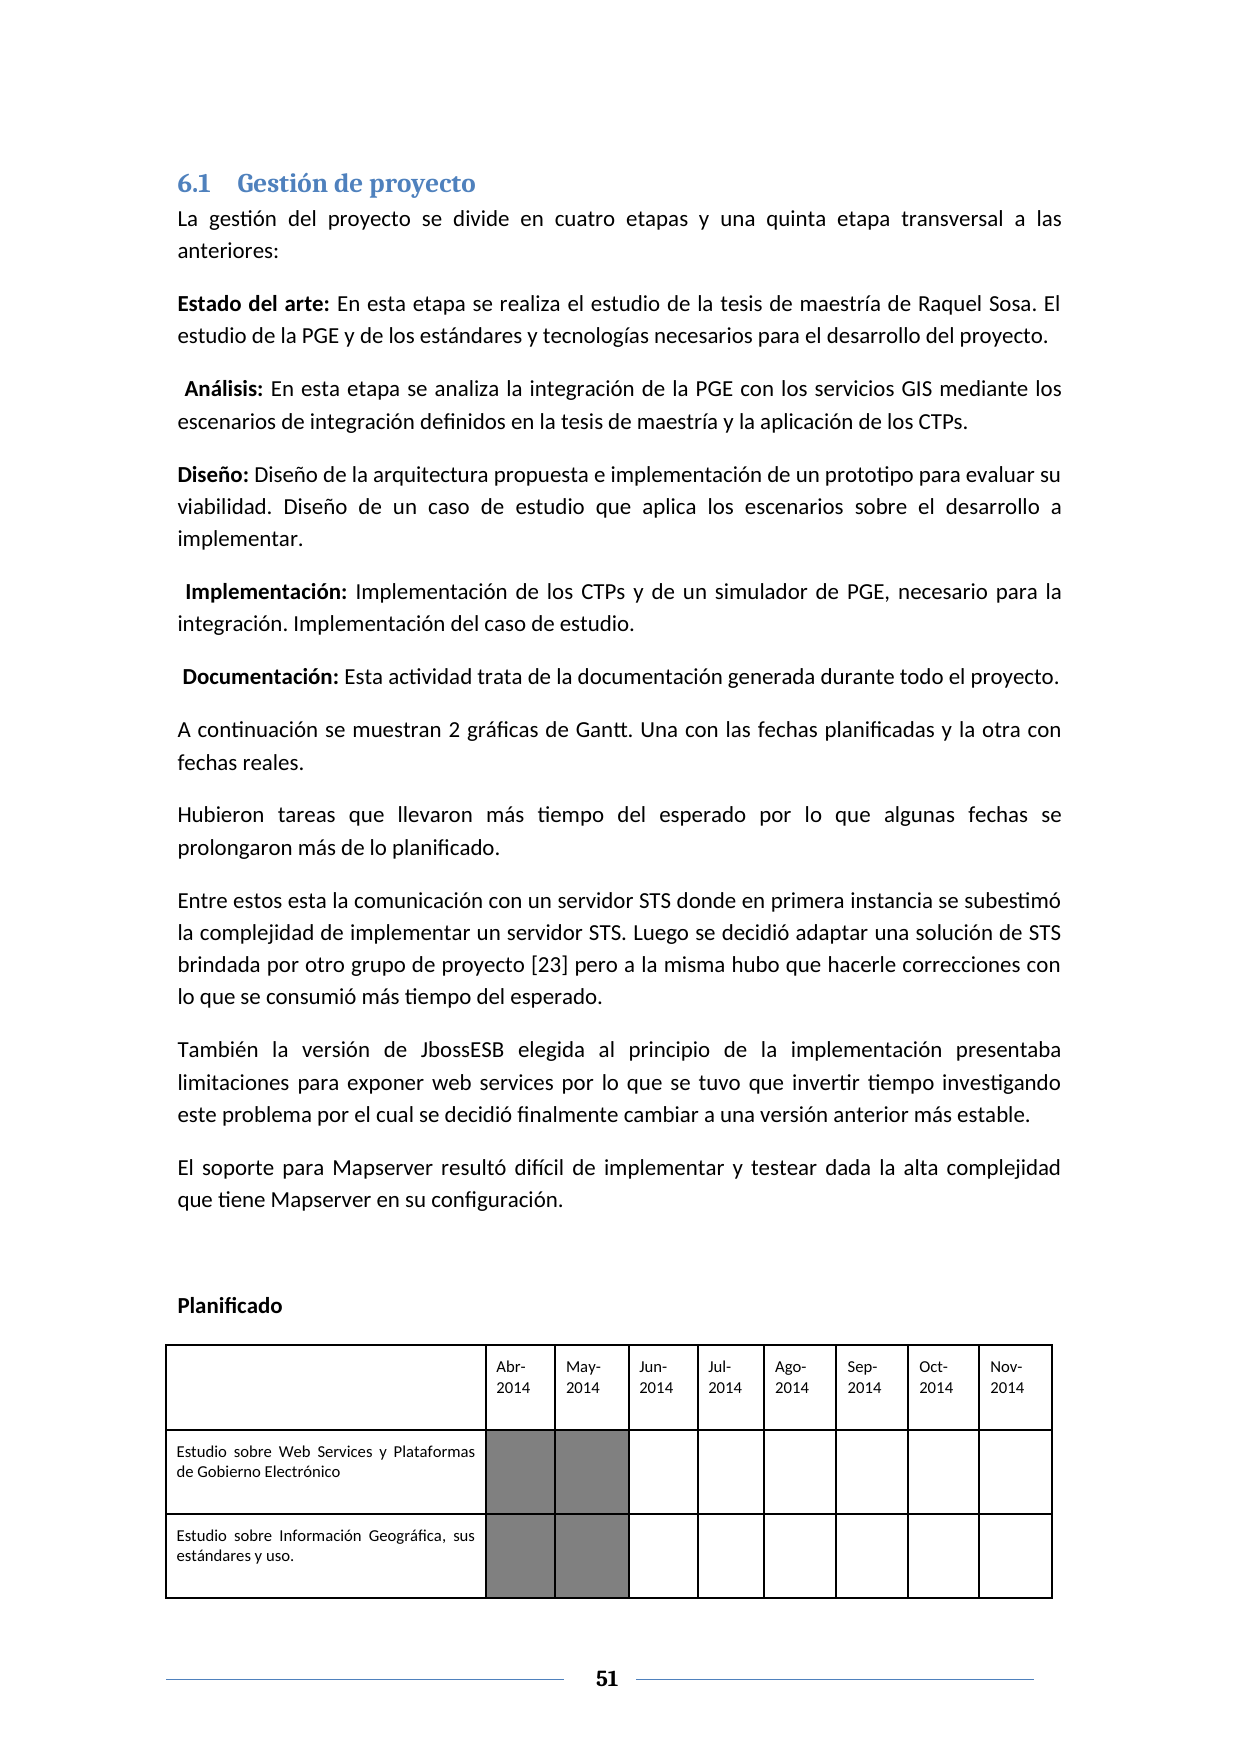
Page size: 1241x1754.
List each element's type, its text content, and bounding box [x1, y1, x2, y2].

table_cell [487, 1515, 554, 1597]
text A continuación se muestran 2 gráficas de Gantt. Una con las fechas planificadas y la otra con fechas reales. [177, 715, 1063, 776]
table_cell Estudio sobre Información Geográfica, sus estándares y uso. [167, 1515, 485, 1597]
table_header Oct-2014 [909, 1346, 978, 1428]
table_cell [837, 1431, 907, 1513]
table_cell [765, 1431, 835, 1513]
table_cell [980, 1515, 1051, 1597]
text Implementación: Implementación de los CTPs y de un simulador de PGE, necesario para la integración. Implementación del caso de estudio. [177, 577, 1063, 637]
table_header Jun-2014 [630, 1346, 697, 1428]
text Estado del arte: En esta etapa se realiza el estudio de la tesis de maestría de Raquel Sosa. El estudio de la PGE y de los estándares y tecnologías necesarios para el desarrollo del proyecto. [177, 289, 1063, 349]
table_cell [699, 1515, 763, 1597]
text El soporte para Mapserver resultó difícil de implementar y testear dada la alta complejidad que tiene Mapserver en su configuración. [177, 1153, 1063, 1213]
table_cell [630, 1515, 697, 1597]
text Hubieron tareas que llevaron más tiempo del esperado por lo que algunas fechas se prolongaron más de lo planificado. [177, 801, 1063, 861]
table_header [167, 1346, 485, 1428]
table_header Jul-2014 [699, 1346, 763, 1428]
text Diseño: Diseño de la arquitectura propuesta e implementación de un prototipo para evaluar su viabilidad. Diseño de un caso de estudio que aplica los escenarios sobre el desarrollo a implementar. [177, 460, 1063, 552]
table_cell [980, 1431, 1051, 1513]
table_cell [699, 1431, 763, 1513]
table_cell [909, 1431, 978, 1513]
text Entre estos esta la comunicación con un servidor STS donde en primera instancia se subestimó la complejidad de implementar un servidor STS. Luego se decidió adaptar una solución de STS brindada por otro grupo de proyecto [23] pero a la misma hubo que hacerle correcciones con lo que se consumió más tiempo del esperado. [177, 886, 1063, 1010]
text Documentación: Esta actividad trata de la documentación generada durante todo el proyecto. [177, 662, 1063, 690]
text Planificado [177, 1291, 1063, 1319]
text La gestión del proyecto se divide en cuatro etapas y una quinta etapa transversal a las anteriores: [177, 204, 1063, 264]
table_header May-2014 [556, 1346, 628, 1428]
table_header Nov-2014 [980, 1346, 1051, 1428]
table_cell [487, 1431, 554, 1513]
table_cell Estudio sobre Web Services y Plataformas de Gobierno Electrónico [167, 1431, 485, 1513]
subtitle Gestión de proyecto [177, 168, 1063, 199]
table_cell [765, 1515, 835, 1597]
table_header Sep-2014 [837, 1346, 907, 1428]
table_header Ago-2014 [765, 1346, 835, 1428]
table_cell [630, 1431, 697, 1513]
text Análisis: En esta etapa se analiza la integración de la PGE con los servicios GIS mediante los escenarios de integración definidos en la tesis de maestría y la aplicación de los CTPs. [177, 374, 1063, 435]
table_cell [556, 1431, 628, 1513]
table_header Abr-2014 [487, 1346, 554, 1428]
table_cell [837, 1515, 907, 1597]
table_cell [556, 1515, 628, 1597]
text También la versión de JbossESB elegida al principio de la implementación presentaba limitaciones para exponer web services por lo que se tuvo que invertir tiempo investigando este problema por el cual se decidió finalmente cambiar a una versión anterior más estable. [177, 1035, 1063, 1128]
table_cell [909, 1515, 978, 1597]
